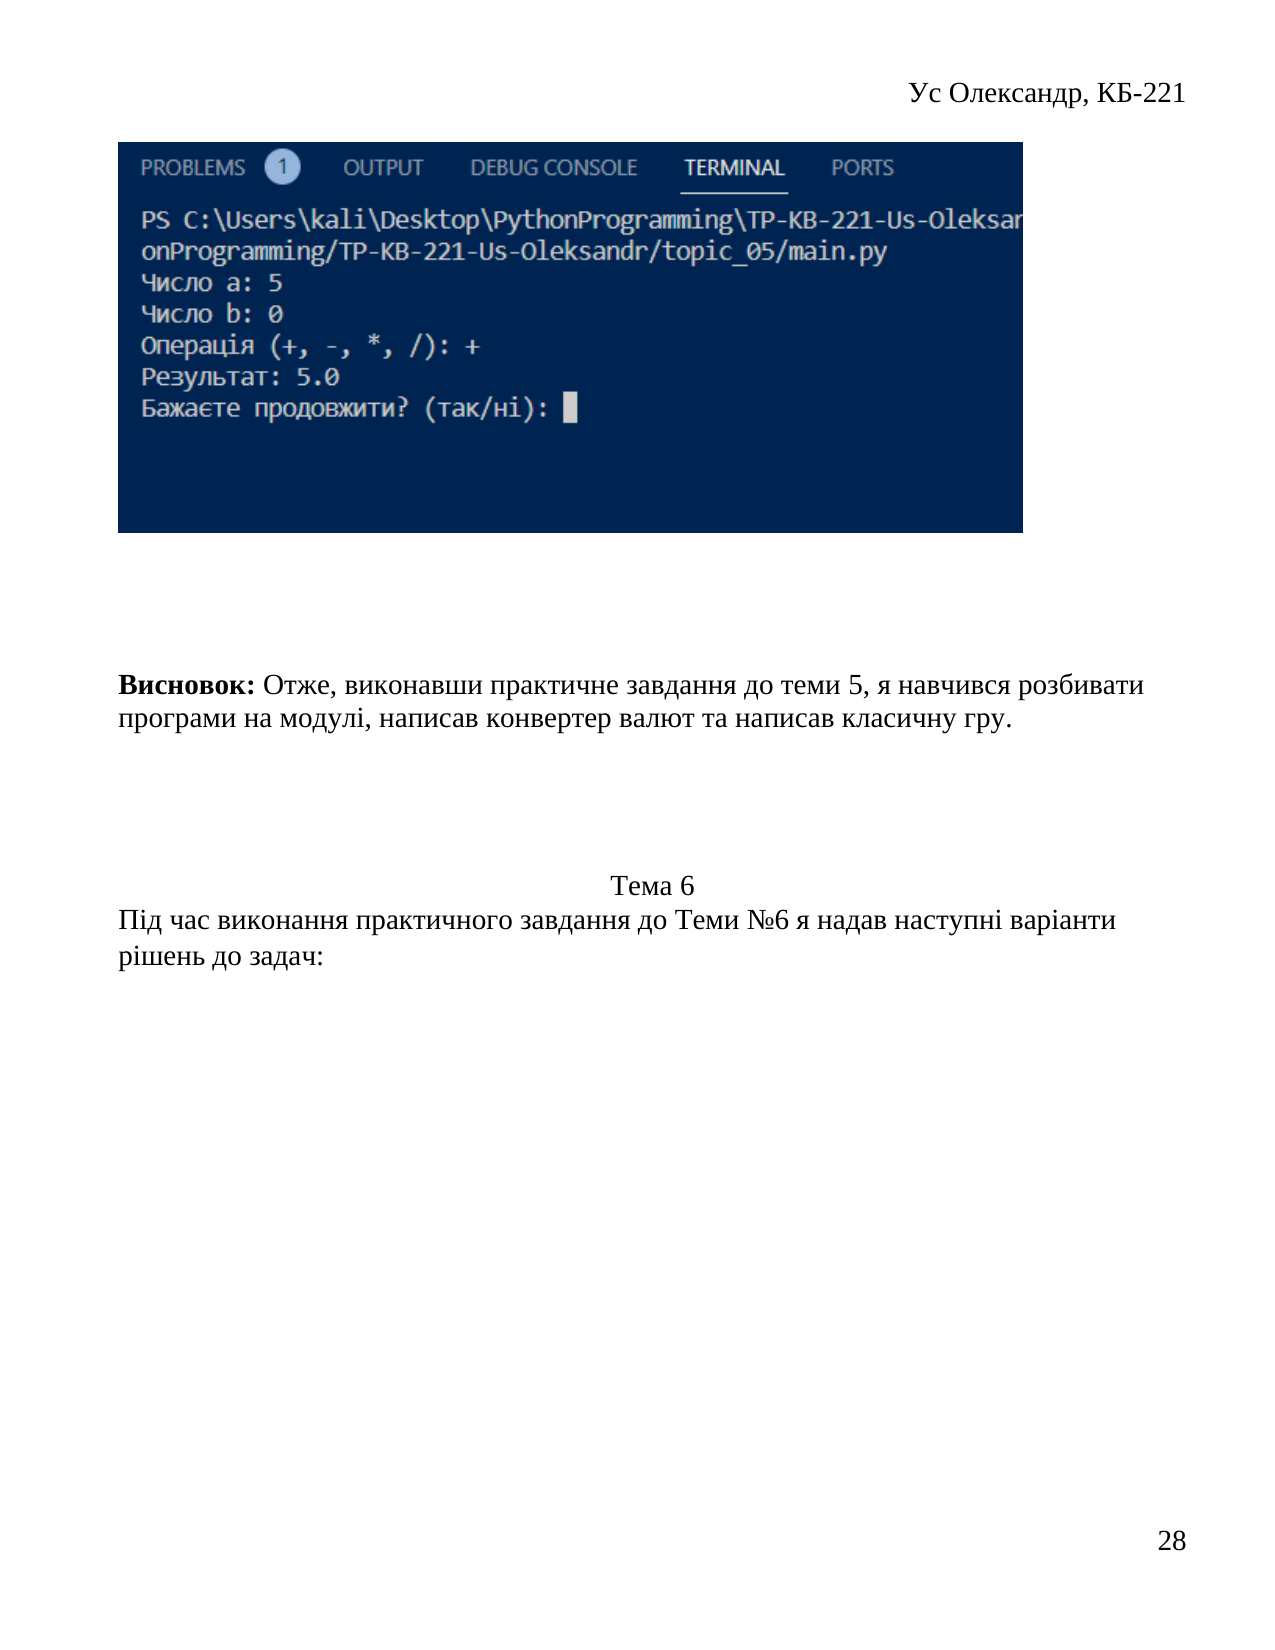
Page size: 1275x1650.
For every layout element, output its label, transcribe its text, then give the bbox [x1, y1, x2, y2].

text Тема 6 [118, 868, 1186, 902]
picture [118, 142, 1023, 533]
text Висновок: Отже, виконавши практичне завдання до теми 5, я навчився розбивати програми на модулі, написав конвертер валют та написав класичну гру. [118, 667, 1186, 734]
text Під час виконання практичного завдання до Теми №6 я надав наступні варіанти рішень до задач: [118, 902, 1186, 971]
